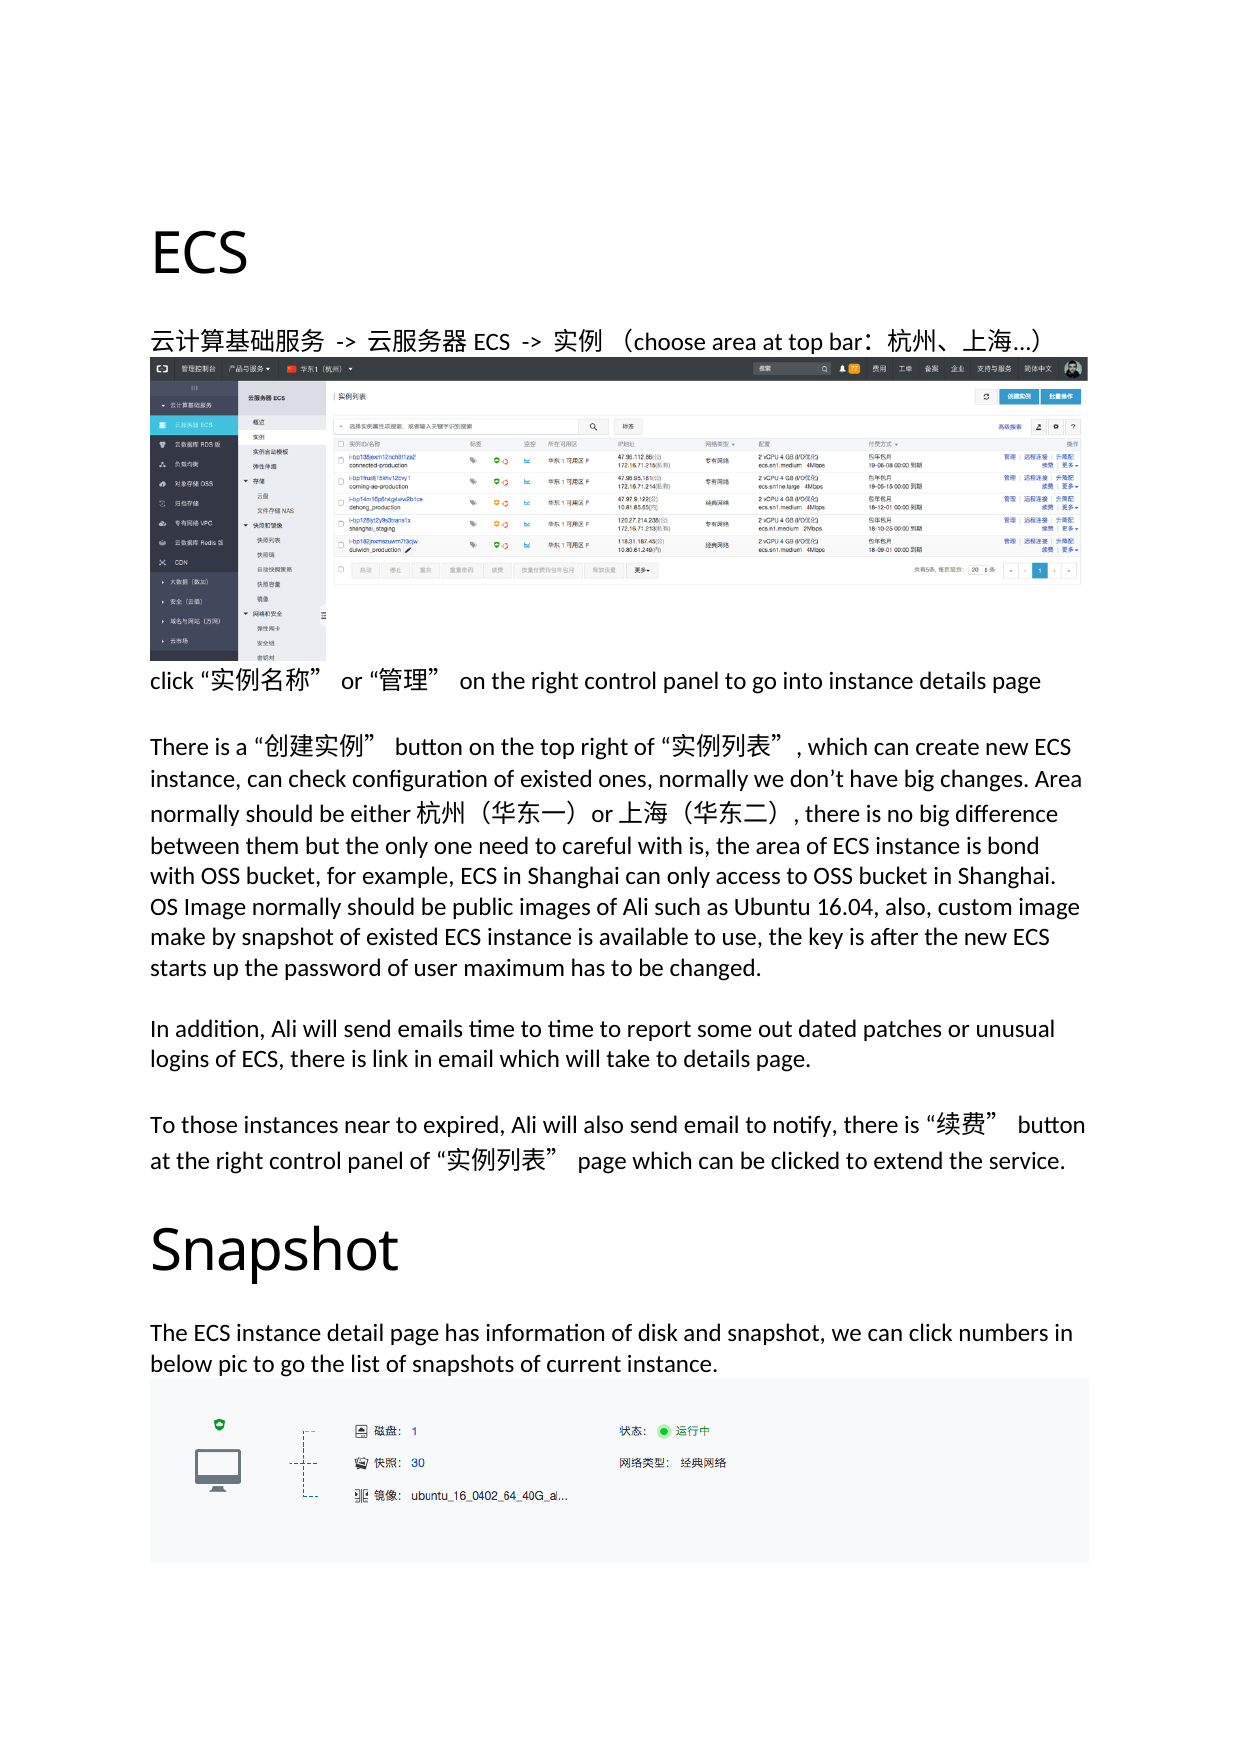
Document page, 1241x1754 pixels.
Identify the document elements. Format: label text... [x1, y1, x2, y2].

text click “实例名称” or “管理” on the right control panel to go into instance details page [150, 660, 1090, 696]
text To those instances near to expired, Ali will also send email to notify, there is “续费” button at the right control panel of “实例列表” page which can be clicked to extend the service. [150, 1104, 1090, 1177]
picture [150, 357, 1088, 661]
title ECS [150, 211, 1090, 291]
text OS Image normally should be public images of Ali such as Ubuntu 16.04, also, custom image make by snapshot of existed ECS instance is available to use, the key is after the new ECS starts up the password of user maximum has to be changed. [150, 891, 1090, 982]
picture [150, 1378, 1089, 1565]
text The ECS instance detail page has information of disk and snapshot, we can click numbers in below pic to go the list of snapshots of current instance. [150, 1318, 1090, 1379]
text In addition, Ali will send emails time to time to report some out dated patches or unusual logins of ECS, there is link in email which will take to details page. [150, 1013, 1090, 1074]
text 云计算基础服务 -> 云服务器 ECS -> 实例 （choose area at top bar：杭州、上海...） [150, 321, 1090, 357]
title Snapshot [150, 1208, 1090, 1287]
text There is a “创建实例” button on the top right of “实例列表”, which can create new ECS instance, can check configuration of existed ones, normally we don’t have big changes. Area normally should be either杭州（华东一）or上海（华东二）, there is no big difference between them but the only one need to careful with is, the area of ECS instance is bond with OSS bucket, for example, ECS in Shanghai can only access to OSS bucket in Shanghai. [150, 727, 1090, 891]
